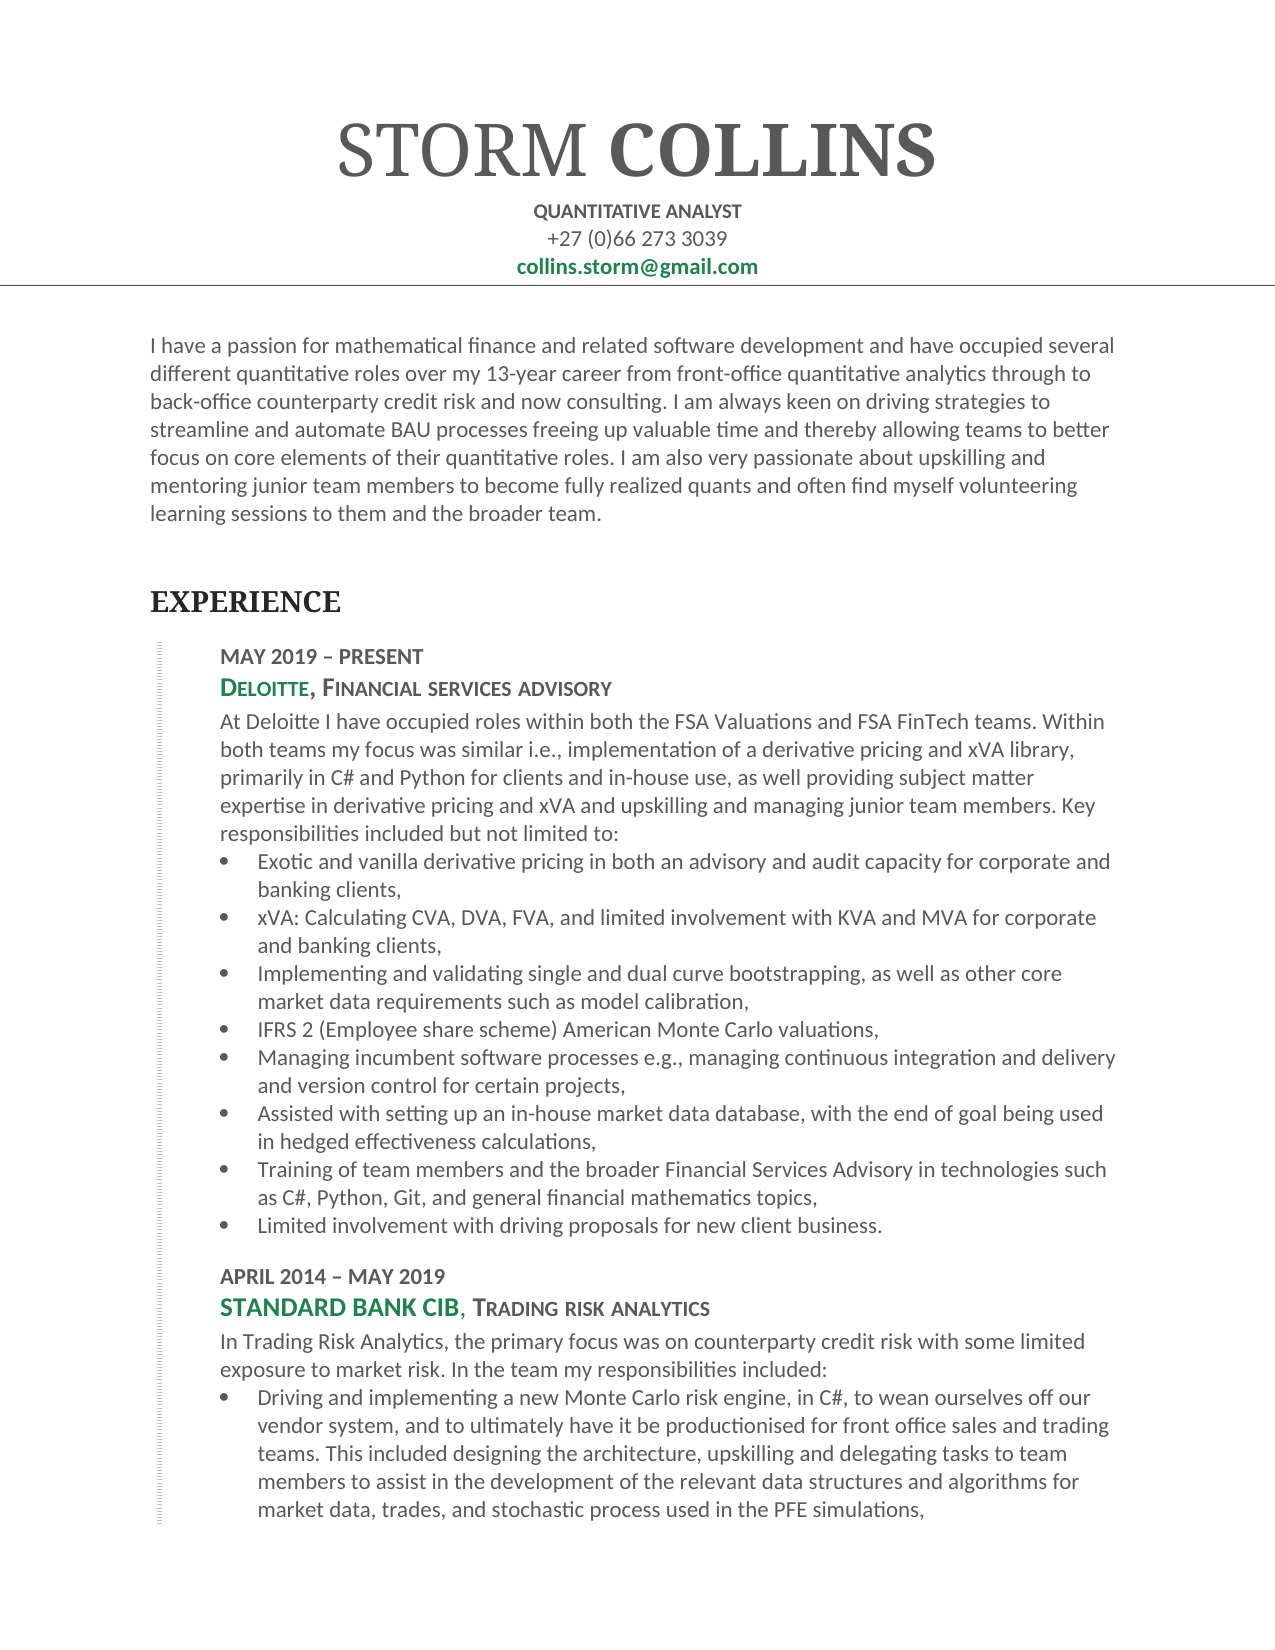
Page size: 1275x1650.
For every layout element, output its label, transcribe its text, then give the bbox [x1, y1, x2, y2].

table_header May 2019 – Present Deloitte, Financial services advisory At Deloitte I have occupied roles within both the FSA Valuations and FSA FinTech teams. Within both teams my focus was similar i.e., implementation of a derivative pricing and xVA library, primarily in C# and Python for clients and in-house use, as well providing subject matter expertise in derivative pricing and xVA and upskilling and managing junior team members. Key responsibilities included but not limited to: Exotic and vanilla derivative pricing in both an advisory and audit capacity for corporate and banking clients, xVA: Calculating CVA, DVA, FVA, and limited involvement with KVA and MVA for corporate and banking clients, Implementing and validating single and dual curve bootstrapping, as well as other core market data requirements such as model calibration, IFRS 2 (Employee share scheme) American Monte Carlo valuations, Managing incumbent software processes e.g., managing continuous integration and delivery and version control for certain projects, Assisted with setting up an in-house market data database, with the end of goal being used in hedged effectiveness calculations, Training of team members and the broader Financial Services Advisory in technologies such as C#, Python, Git, and general financial mathematics topics, Limited involvement with driving proposals for new client business. [160, 642, 1125, 1239]
table_cell I have a passion for mathematical finance and related software development and have occupied several different quantitative roles over my 13-year career from front-office quantitative analytics through to back-office counterparty credit risk and now consulting. I am always keen on driving strategies to streamline and automate BAU processes freeing up valuable time and thereby allowing teams to better focus on core elements of their quantitative roles. I am also very passionate about upskilling and mentoring junior team members to become fully realized quants and often find myself volunteering learning sessions to them and the broader team. [150, 286, 1125, 539]
table_header Storm Collins Quantitative analyst +27 (0)66 273 3039 collins.storm@gmail.com [150, 99, 1125, 286]
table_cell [160, 1239, 1125, 1523]
